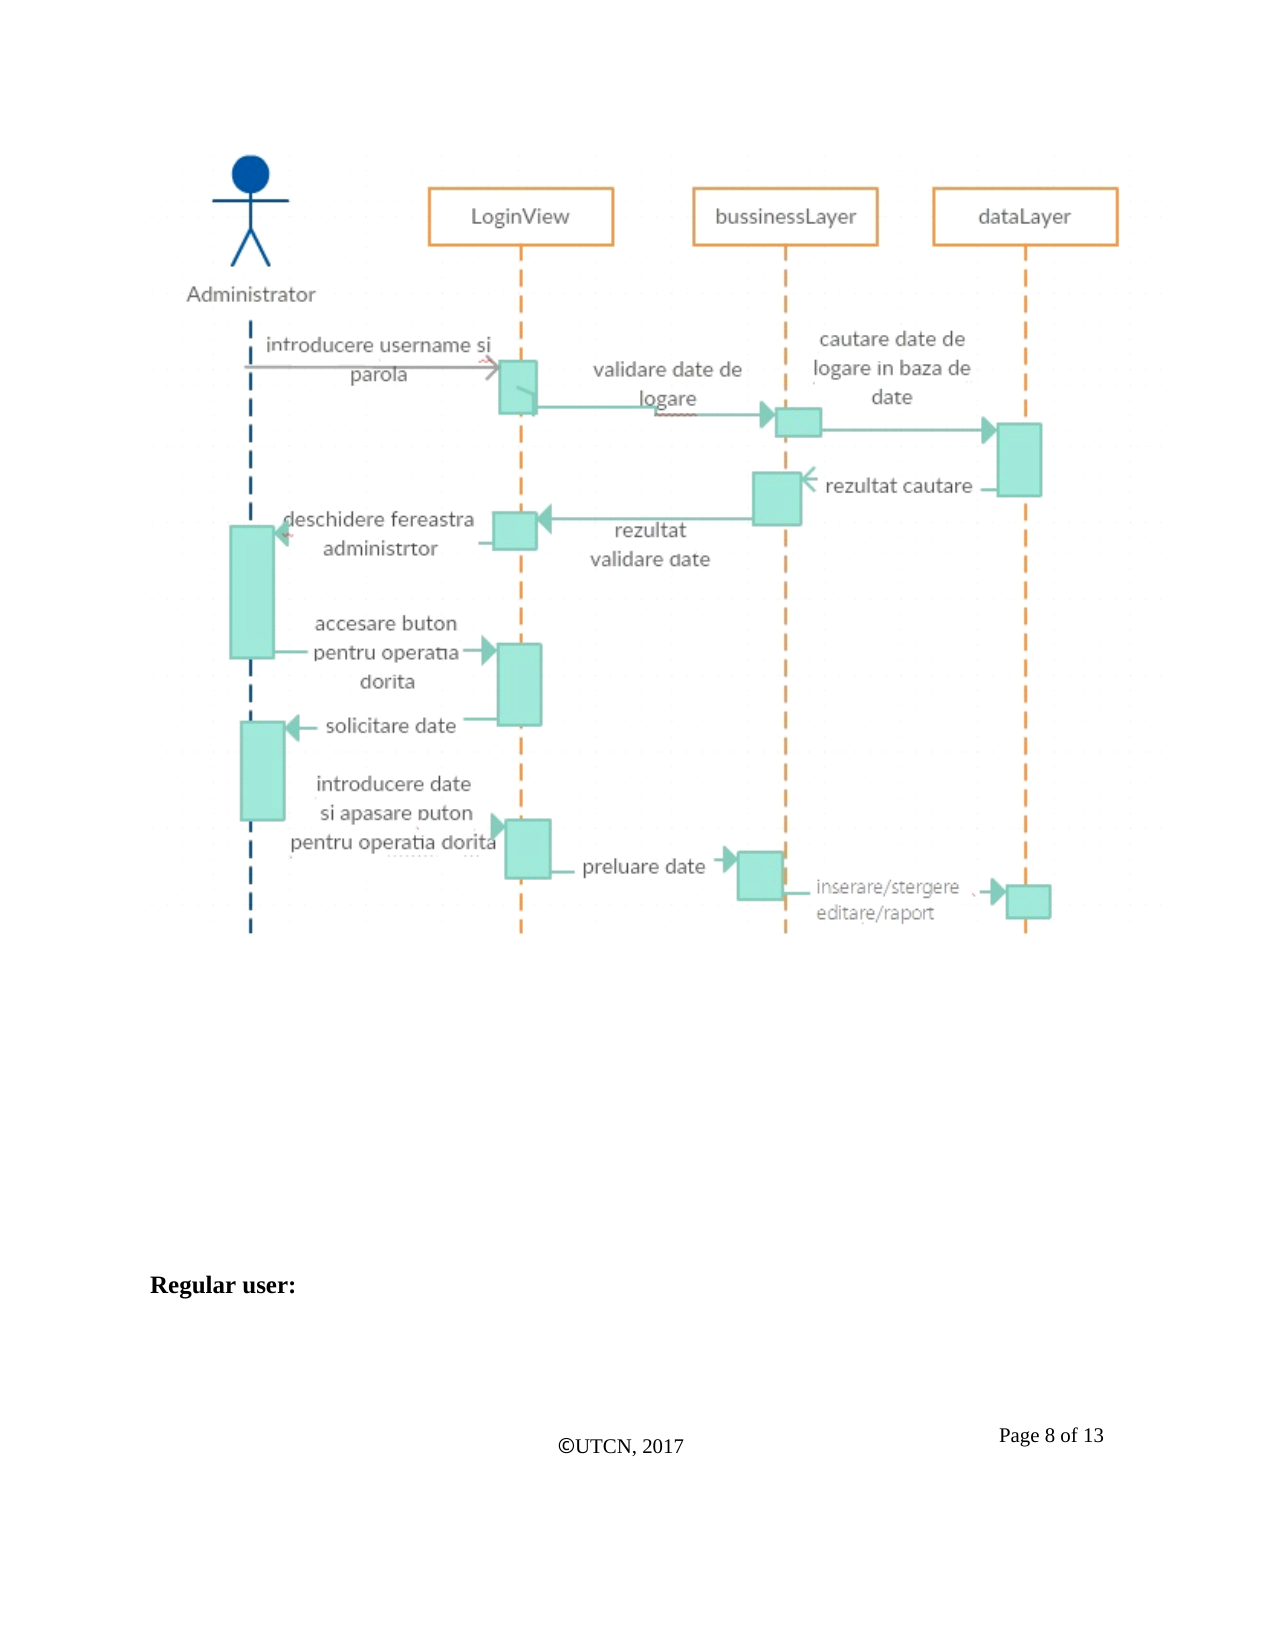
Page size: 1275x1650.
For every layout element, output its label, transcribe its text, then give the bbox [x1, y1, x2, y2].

title Regular user: [150, 1270, 1125, 1298]
picture [150, 150, 1164, 935]
